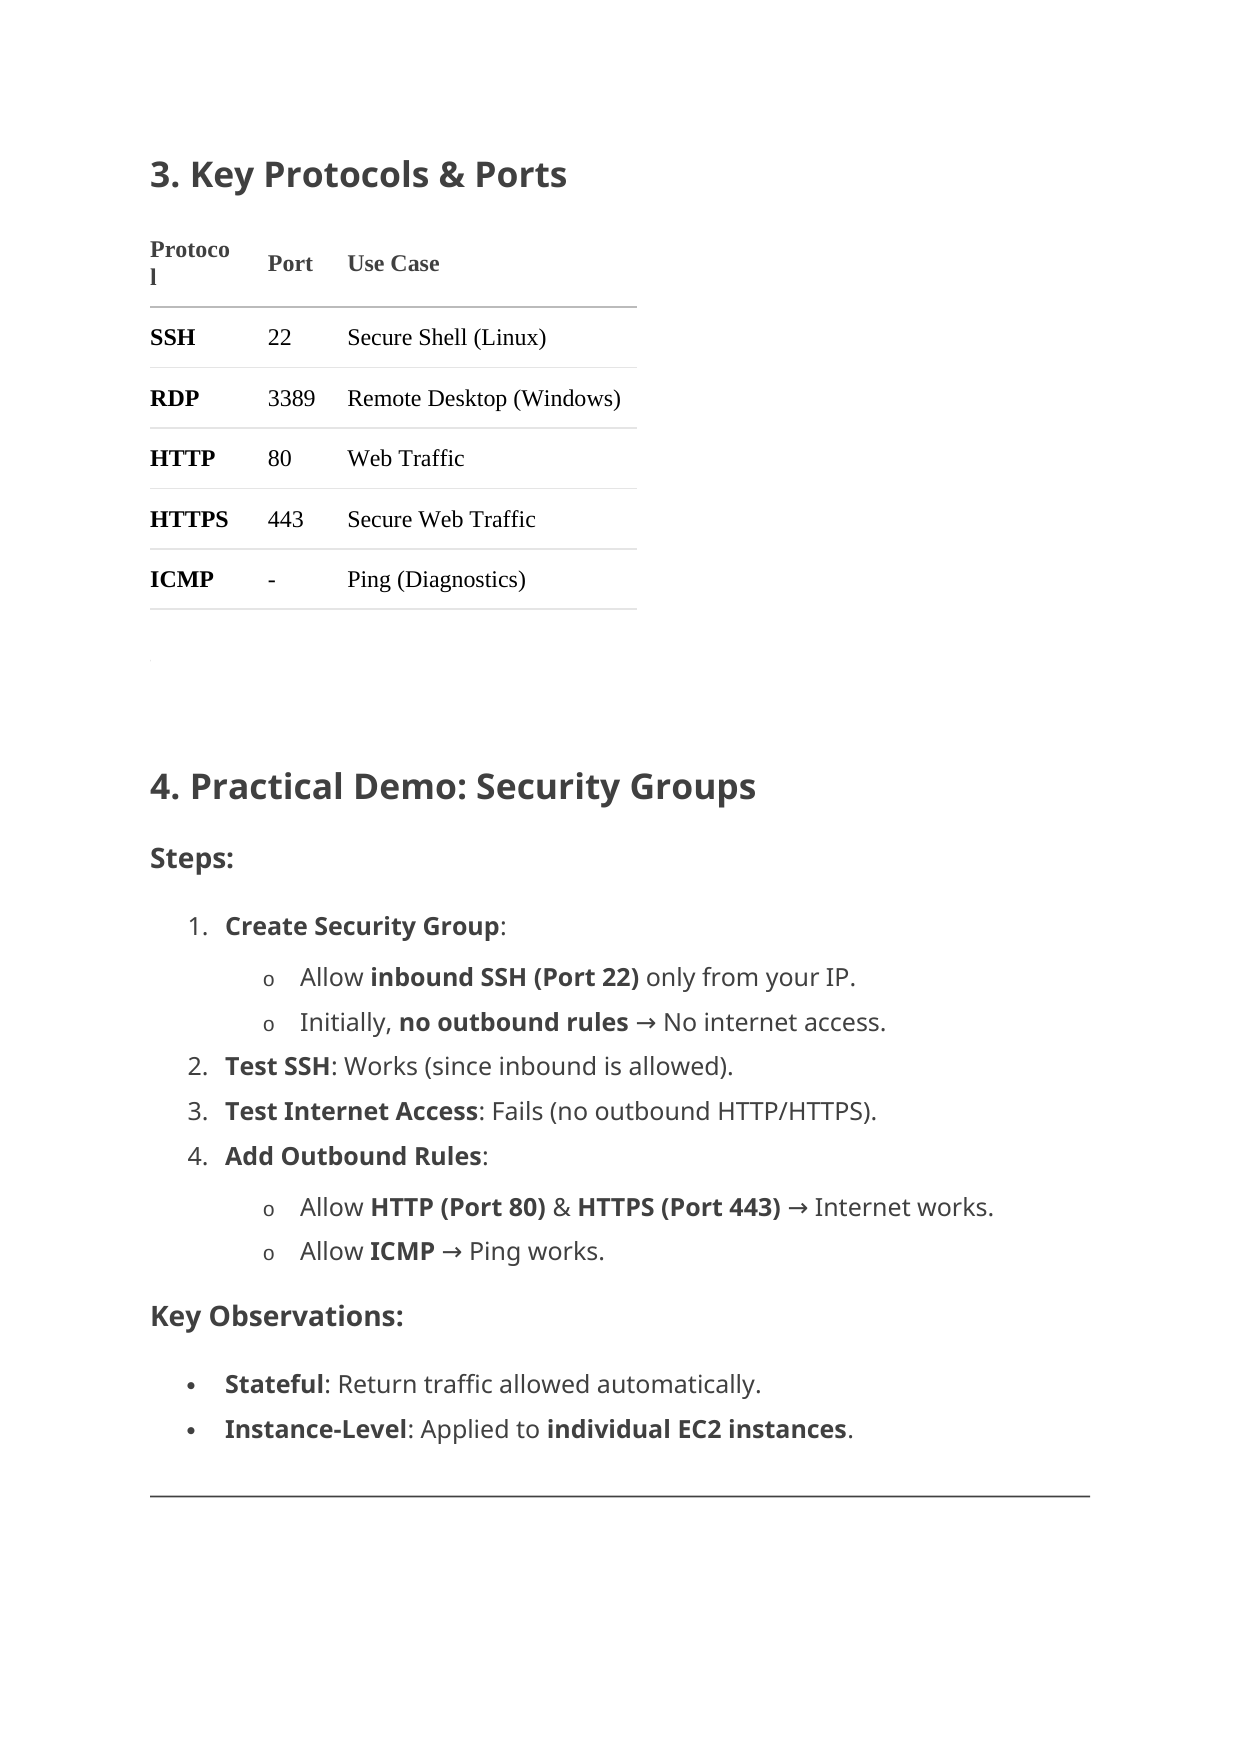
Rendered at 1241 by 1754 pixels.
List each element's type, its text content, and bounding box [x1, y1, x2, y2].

list Initially, no outbound rules → No internet access. [262, 994, 1090, 1038]
table_cell - [252, 550, 331, 608]
table_cell Web Traffic [331, 429, 637, 487]
table_cell HTTPS [150, 489, 252, 548]
table_cell Remote Desktop (Windows) [331, 368, 637, 427]
table_cell Secure Shell (Linux) [331, 308, 637, 367]
table_cell RDP [150, 368, 252, 427]
list Allow ICMP → Ping works. [262, 1223, 1090, 1268]
list Stateful: Return traffic allowed automatically. [187, 1356, 1090, 1401]
list Instance-Level: Applied to individual EC2 instances. [187, 1401, 1090, 1446]
table_cell 3389 [252, 368, 331, 427]
text 3. Key Protocols & Ports [150, 150, 1090, 198]
table_header Protocol [150, 220, 252, 306]
text 4. Practical Demo: Security Groups [150, 761, 1090, 810]
table_cell SSH [150, 308, 252, 367]
table_cell 443 [252, 489, 331, 548]
table_header Port [252, 220, 331, 306]
list Allow inbound SSH (Port 22) only from your IP. [262, 949, 1090, 994]
list Add Outbound Rules: [187, 1128, 1090, 1172]
table_cell HTTP [150, 429, 252, 487]
table_cell 22 [252, 308, 331, 367]
list Create Security Group: [187, 898, 1090, 943]
table_cell 80 [252, 429, 331, 487]
list Test SSH: Works (since inbound is allowed). [187, 1038, 1090, 1083]
table_cell ICMP [150, 550, 252, 608]
text Key Observations: [150, 1297, 1090, 1335]
table_cell Ping (Diagnostics) [331, 550, 637, 608]
table_cell Secure Web Traffic [331, 489, 637, 548]
list Allow HTTP (Port 80) & HTTPS (Port 443) → Internet works. [262, 1179, 1090, 1223]
list Test Internet Access: Fails (no outbound HTTP/HTTPS). [187, 1083, 1090, 1128]
table_header Use Case [331, 220, 637, 306]
text Steps: [150, 838, 1090, 877]
